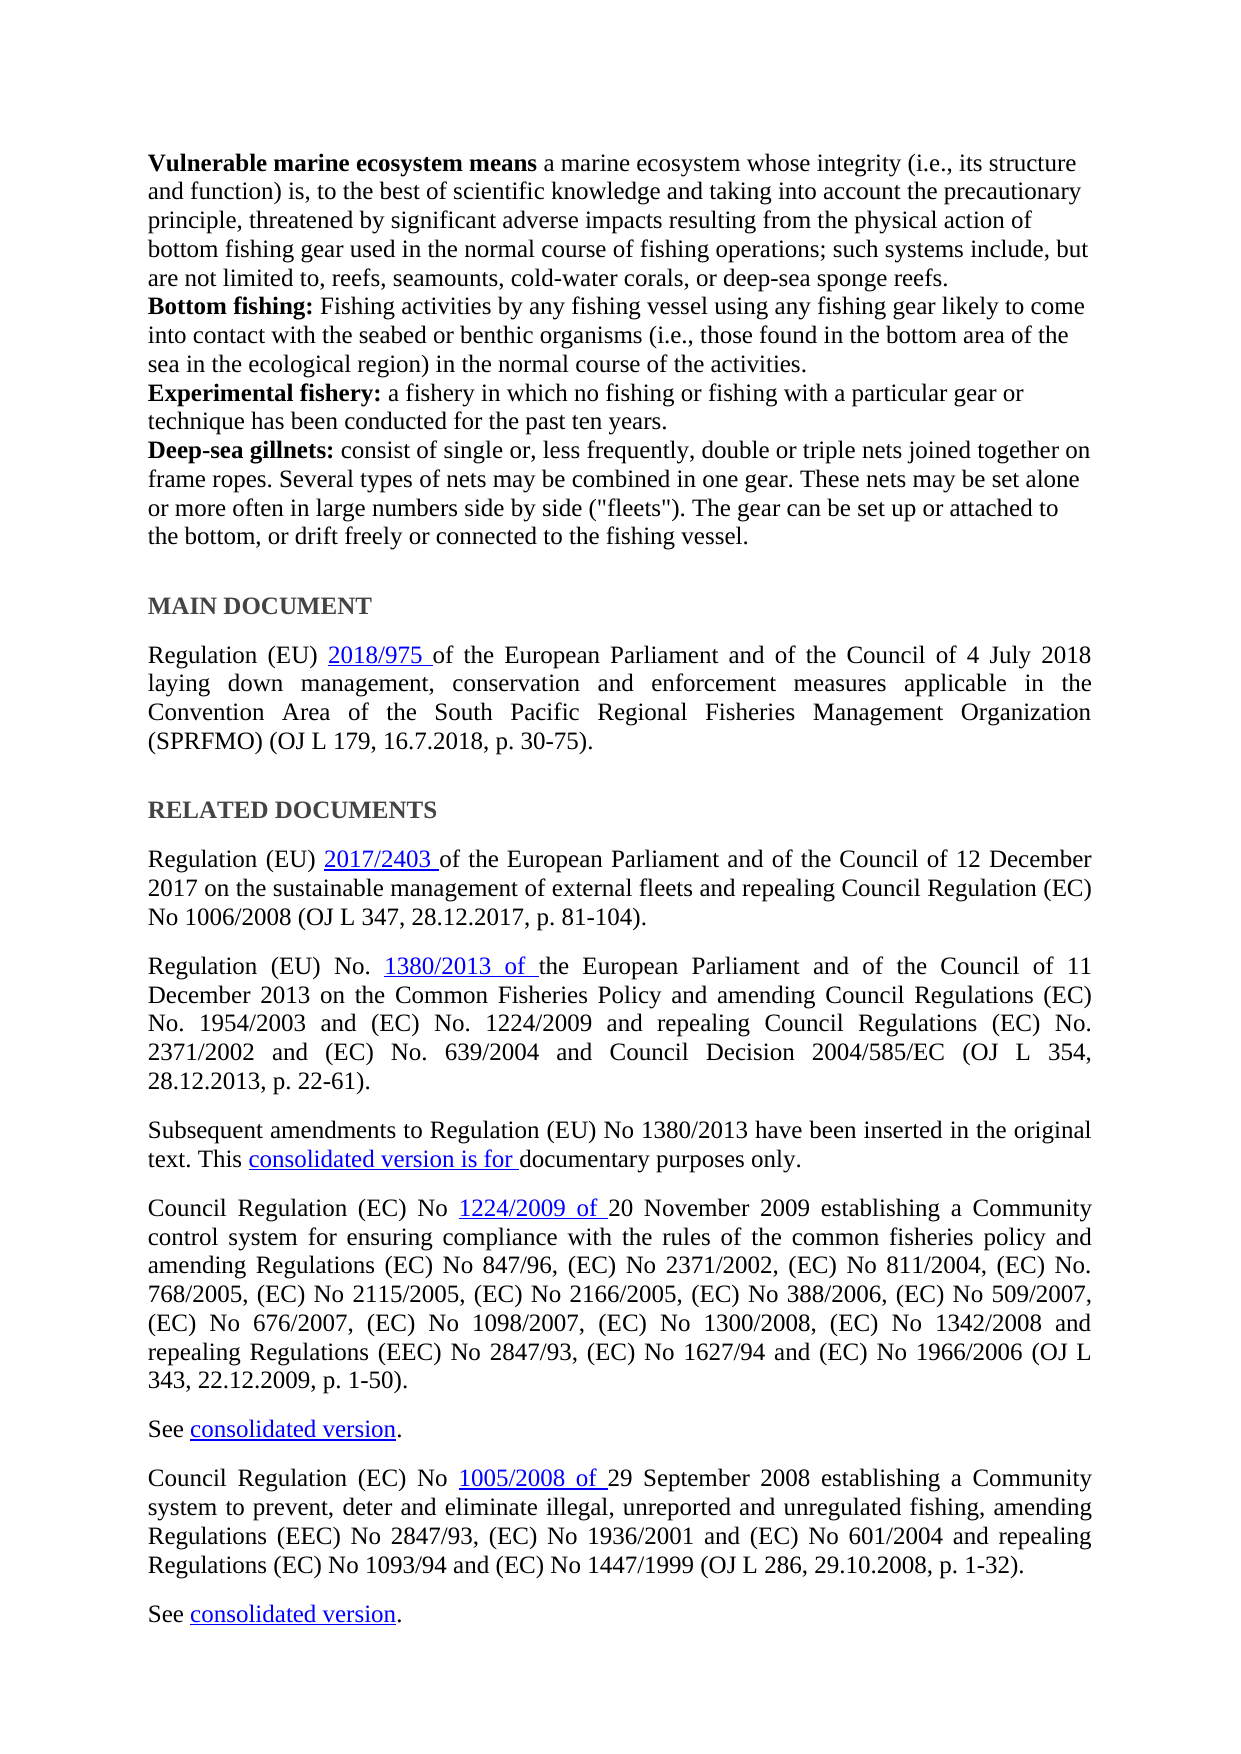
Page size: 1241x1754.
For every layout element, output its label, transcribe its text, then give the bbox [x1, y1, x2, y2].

text RELATED DOCUMENTS [148, 795, 1093, 824]
text Bottom fishing: Fishing activities by any fishing vessel using any fishing gear likely to come into contact with the seabed or benthic organisms (i.e., those found in the bottom area of the sea in the ecological region) in the normal course of the activities. [148, 291, 1093, 378]
text Council Regulation (EC) No 1005/2008 of 29 September 2008 establishing a Community system to prevent, deter and eliminate illegal, unreported and unregulated fishing, amending Regulations (EEC) No 2847/93, (EC) No 1936/2001 and (EC) No 601/2004 and repealing Regulations (EC) No 1093/94 and (EC) No 1447/1999 (OJ L 286, 29.10.2008, p. 1-32). [148, 1463, 1093, 1578]
text See consolidated version. [148, 1414, 1093, 1443]
text See consolidated version. [148, 1599, 1093, 1628]
text MAIN DOCUMENT [148, 591, 1093, 619]
text Vulnerable marine ecosystem means a marine ecosystem whose integrity (i.e., its structure and function) is, to the best of scientific knowledge and taking into account the precautionary principle, threatened by significant adverse impacts resulting from the physical action of bottom fishing gear used in the normal course of fishing operations; such systems include, but are not limited to, reefs, seamounts, cold-water corals, or deep-sea sponge reefs. [148, 148, 1093, 291]
text Regulation (EU) 2018/975 of the European Parliament and of the Council of 4 July 2018 laying down management, conservation and enforcement measures applicable in the Convention Area of the South Pacific Regional Fisheries Management Organization (SPRFMO) (OJ L 179, 16.7.2018, p. 30-75). [148, 640, 1093, 755]
text Experimental fishery: a fishery in which no fishing or fishing with a particular gear or technique has been conducted for the past ten years. [148, 378, 1093, 435]
text Regulation (EU) 2017/2403 of the European Parliament and of the Council of 12 December 2017 on the sustainable management of external fleets and repealing Council Regulation (EC) No 1006/2008 (OJ L 347, 28.12.2017, p. 81-104). [148, 844, 1093, 931]
text Regulation (EU) No. 1380/2013 of the European Parliament and of the Council of 11 December 2013 on the Common Fisheries Policy and amending Council Regulations (EC) No. 1954/2003 and (EC) No. 1224/2009 and repealing Council Regulations (EC) No. 2371/2002 and (EC) No. 639/2004 and Council Decision 2004/585/EC (OJ L 354, 28.12.2013, p. 22-61). [148, 951, 1093, 1095]
text Deep-sea gillnets: consist of single or, less frequently, double or triple nets joined together on frame ropes. Several types of nets may be combined in one gear. These nets may be set alone or more often in large numbers side by side ("fleets"). The gear can be set up or attached to the bottom, or drift freely or connected to the fishing vessel. [148, 435, 1093, 550]
text Council Regulation (EC) No 1224/2009 of 20 November 2009 establishing a Community control system for ensuring compliance with the rules of the common fisheries policy and amending Regulations (EC) No 847/96, (EC) No 2371/2002, (EC) No 811/2004, (EC) No. 768/2005, (EC) No 2115/2005, (EC) No 2166/2005, (EC) No 388/2006, (EC) No 509/2007, (EC) No 676/2007, (EC) No 1098/2007, (EC) No 1300/2008, (EC) No 1342/2008 and repealing Regulations (EEC) No 2847/93, (EC) No 1627/94 and (EC) No 1966/2006 (OJ L 343, 22.12.2009, p. 1-50). [148, 1193, 1093, 1394]
text Subsequent amendments to Regulation (EU) No 1380/2013 have been inserted in the original text. This consolidated version is for documentary purposes only. [148, 1115, 1093, 1173]
